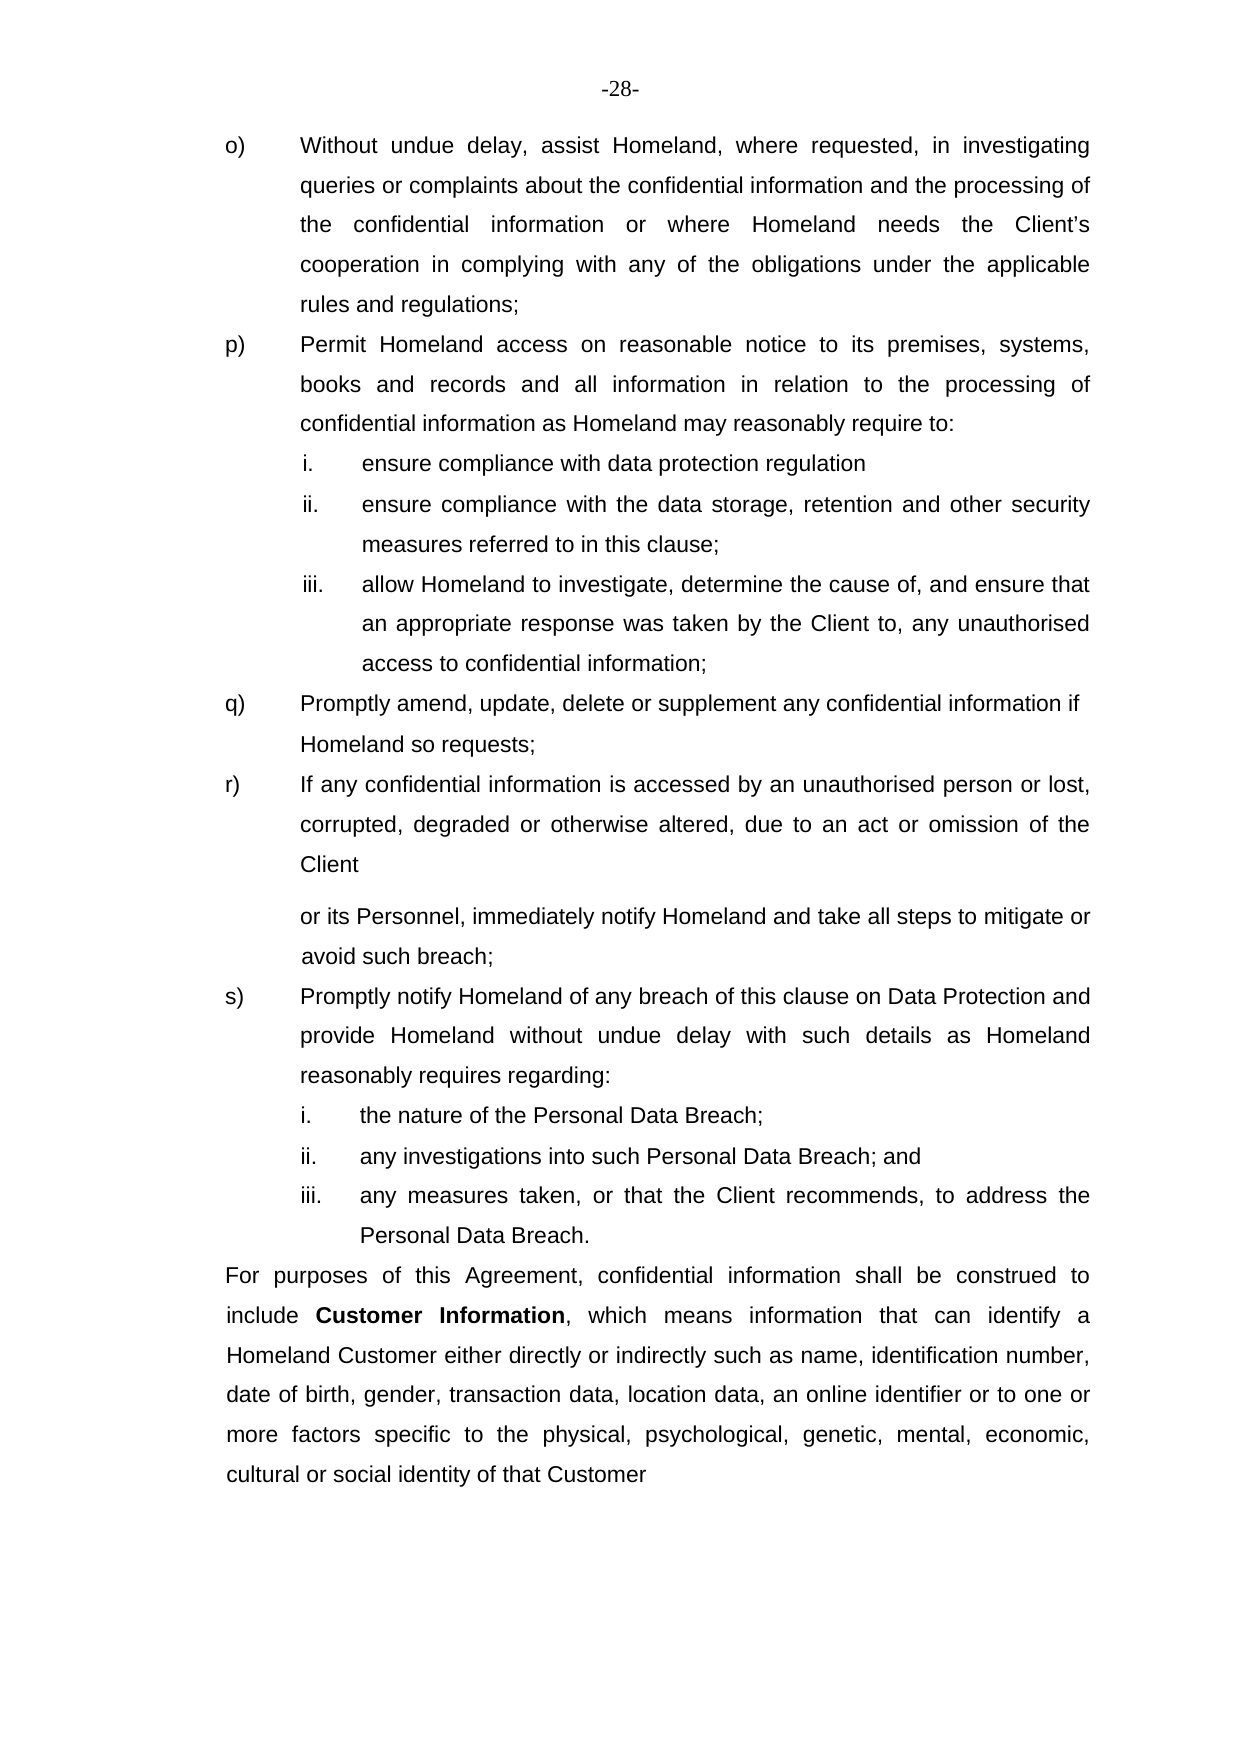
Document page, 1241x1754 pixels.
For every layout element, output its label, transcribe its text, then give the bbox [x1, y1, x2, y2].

list Without undue delay, assist Homeland, where requested, in investigating queries or complaints about the confidential information and the processing of the confidential information or where Homeland needs the Client’s cooperation in complying with any of the obligations under the applicable rules and regulations; [225, 132, 1091, 317]
list ensure compliance with data protection regulation [302, 450, 1091, 477]
text or its Personnel, immediately notify Homeland and take all steps to mitigate or avoid such breach; [300, 903, 1091, 969]
list allow Homeland to investigate, determine the cause of, and ensure that an appropriate response was taken by the Client to, any unauthorised access to confidential information; [302, 571, 1091, 676]
list ensure compliance with the data storage, retention and other security measures referred to in this clause; [302, 491, 1091, 557]
list Promptly notify Homeland of any breach of this clause on Data Protection and provide Homeland without undue delay with such details as Homeland reasonably requires regarding: [225, 983, 1091, 1088]
text Homeland so requests; [300, 731, 1091, 757]
list the nature of the Personal Data Breach; [300, 1102, 1091, 1128]
list Promptly amend, update, delete or supplement any confidential information if [225, 690, 1091, 716]
list any investigations into such Personal Data Breach; and [300, 1143, 1091, 1169]
list any measures taken, or that the Client recommends, to address the Personal Data Breach. [300, 1182, 1091, 1248]
list Permit Homeland access on reasonable notice to its premises, systems, books and records and all information in relation to the processing of confidential information as Homeland may reasonably require to: [225, 331, 1091, 437]
text For purposes of this Agreement, confidential information shall be construed to include Customer Information, which means information that can identify a Homeland Customer either directly or indirectly such as name, identification number, date of birth, gender, transaction data, location data, an online identifier or to one or more factors specific to the physical, psychological, genetic, mental, economic, cultural or social identity of that Customer [225, 1262, 1091, 1487]
list If any confidential information is accessed by an unauthorised person or lost, corrupted, degraded or otherwise altered, due to an act or omission of the Client [225, 771, 1091, 877]
